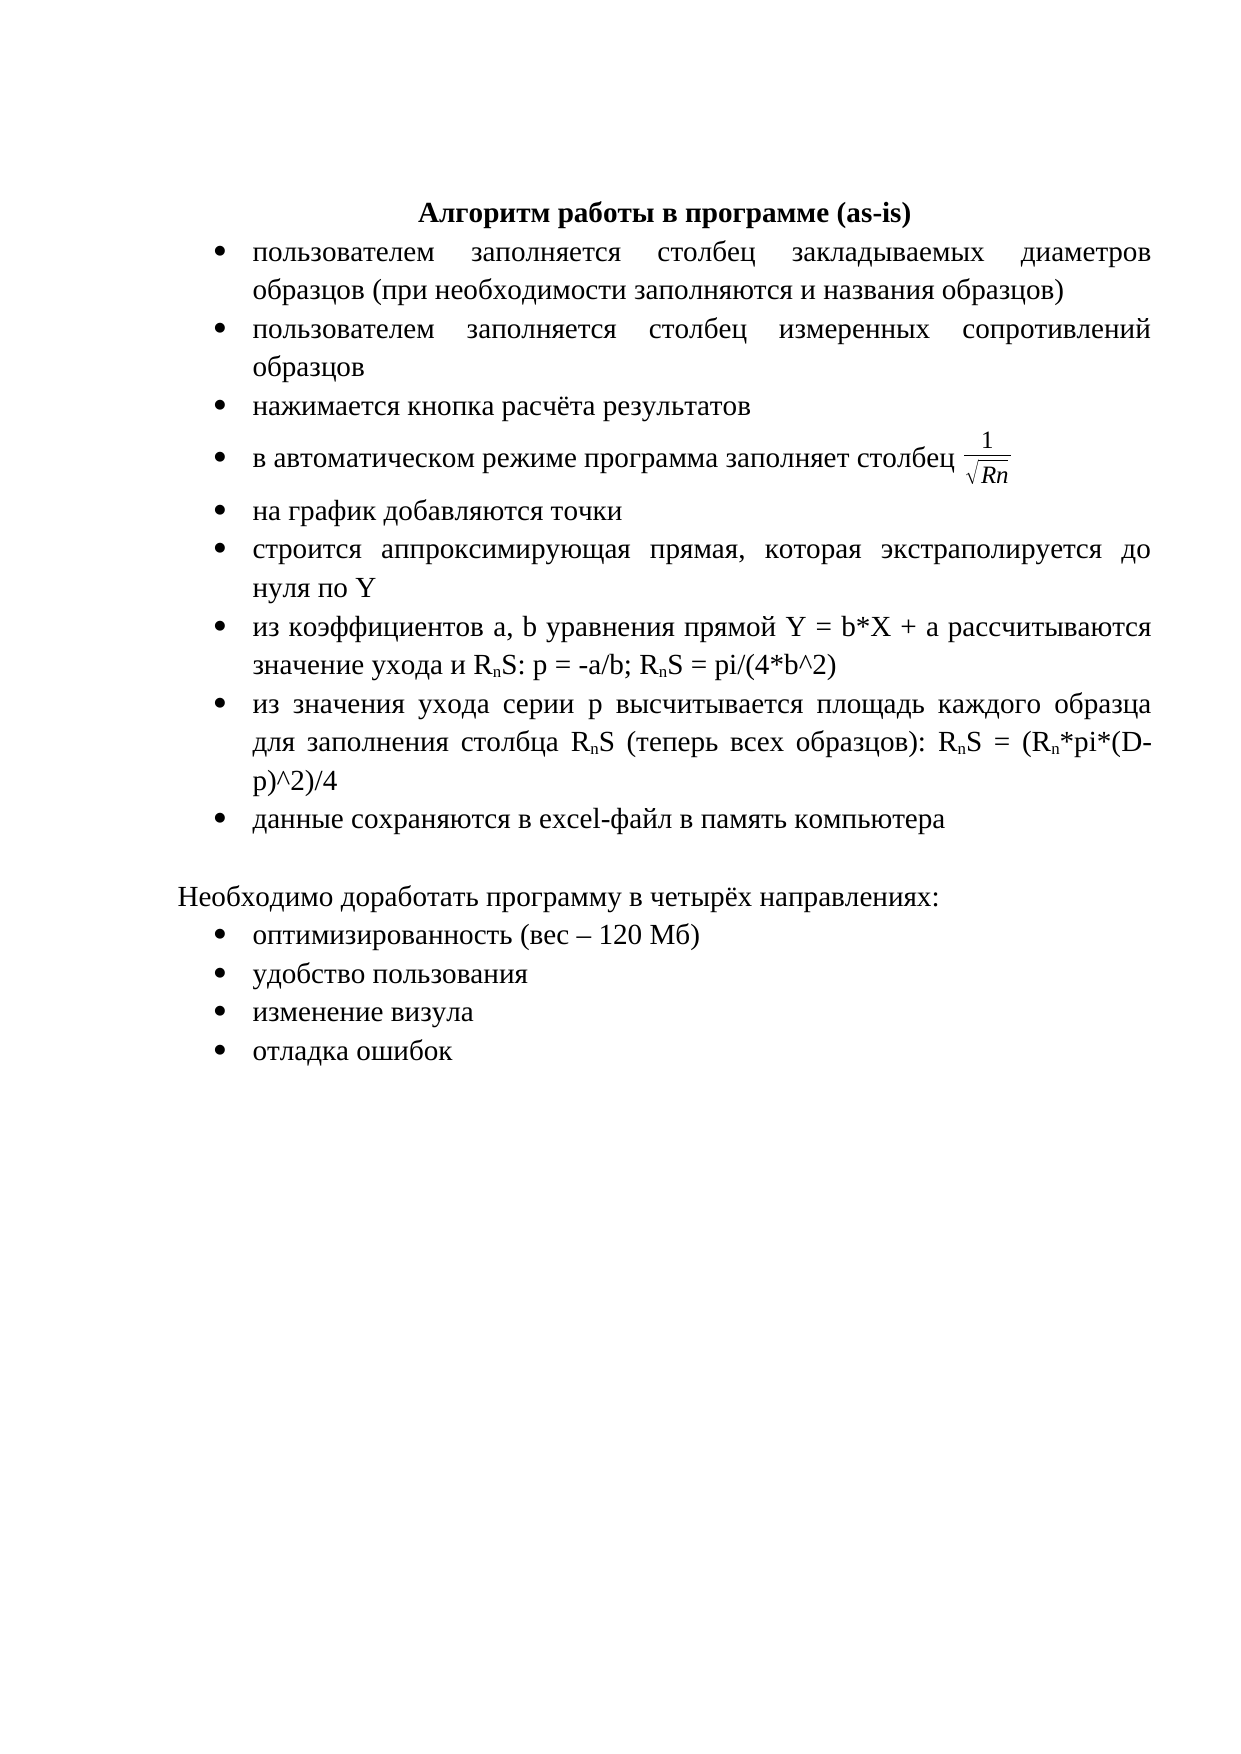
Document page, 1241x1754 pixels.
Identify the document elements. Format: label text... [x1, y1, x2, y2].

list пользователем заполняется столбец закладываемых диаметров образцов (при необходимости заполняются и названия образцов) [215, 234, 1152, 306]
list из значения ухода серии p высчитывается площадь каждого образца для заполнения столбца RnS (теперь всех образцов): RnS = (Rn*pi*(D-p)^2)/4 [215, 686, 1152, 797]
text Необходимо доработать программу в четырёх направлениях: [177, 879, 1152, 912]
text Алгоритм работы в программе (as-is) [177, 195, 1152, 229]
list оптимизированность (вес – 120 Мб) [215, 917, 1152, 951]
list строится аппроксимирующая прямая, которая экстраполируется до нуля по Y [215, 531, 1152, 604]
list отладка ошибок [215, 1033, 1152, 1067]
list на график добавляются точки [215, 493, 1152, 526]
list в автоматическом режиме программа заполняет столбец [215, 427, 1152, 488]
list нажимается кнопка расчёта результатов [215, 388, 1152, 422]
list изменение визула [215, 994, 1152, 1028]
list из коэффициентов a, b уравнения прямой Y = b*X + a рассчитываются значение ухода и RnS: p = -a/b; RnS = pi/(4*b^2) [215, 609, 1152, 681]
list удобство пользования [215, 956, 1152, 989]
list данные сохраняются в excel-файл в память компьютера [215, 802, 1152, 835]
list пользователем заполняется столбец измеренных сопротивлений образцов [215, 311, 1152, 383]
